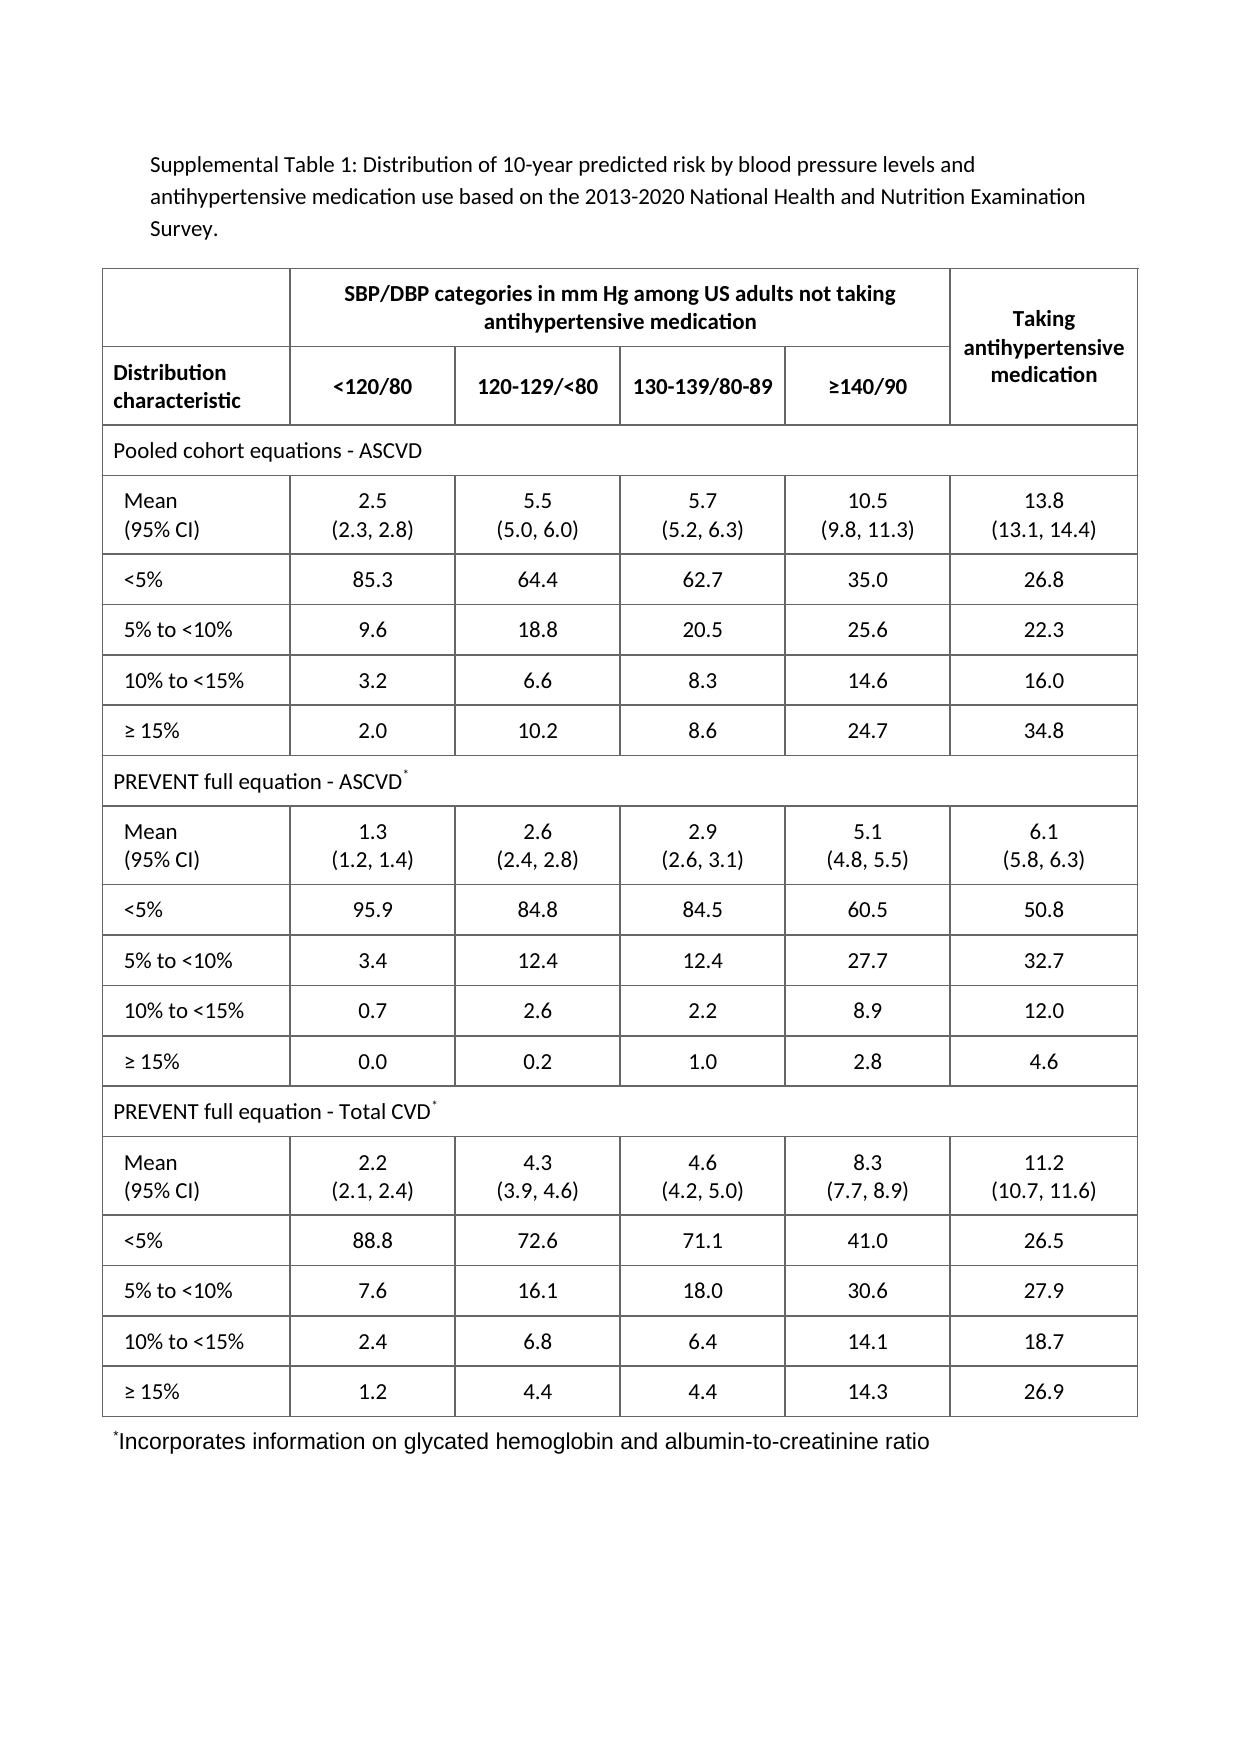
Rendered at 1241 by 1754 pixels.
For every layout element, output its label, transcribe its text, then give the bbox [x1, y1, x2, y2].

table_cell 120-129/<80 [456, 347, 619, 424]
table_cell Mean (95% CI) [103, 807, 289, 884]
table_cell Pooled cohort equations - ASCVD [103, 426, 1137, 475]
table_cell ≥ 15% [103, 1037, 289, 1085]
table_cell 14.6 [786, 656, 949, 704]
table_cell 18.8 [456, 605, 619, 654]
table_cell 32.7 [951, 936, 1137, 984]
table_cell 2.5 (2.3, 2.8) [291, 476, 454, 553]
table_cell ≥140/90 [786, 347, 949, 424]
table_cell 18.7 [951, 1317, 1137, 1365]
table_cell PREVENT full equation - Total CVD* [103, 1087, 1137, 1136]
table_cell 22.3 [951, 605, 1137, 654]
table_cell 12.0 [951, 986, 1137, 1035]
table_cell 10.5 (9.8, 11.3) [786, 476, 949, 553]
table_cell 3.2 [291, 656, 454, 704]
table_cell 2.8 [786, 1037, 949, 1085]
table_cell 14.1 [786, 1317, 949, 1365]
table_cell 2.2 [621, 986, 784, 1035]
table_cell 10.2 [456, 706, 619, 755]
table_header Taking antihypertensive medication [951, 269, 1137, 424]
table_cell <120/80 [291, 347, 454, 424]
table_cell 5.5 (5.0, 6.0) [456, 476, 619, 553]
table_cell 64.4 [456, 555, 619, 603]
table_cell 0.7 [291, 986, 454, 1035]
table_cell 30.6 [786, 1266, 949, 1315]
table_cell 26.5 [951, 1216, 1137, 1264]
table_cell 14.3 [786, 1367, 949, 1416]
table_cell 4.6 [951, 1037, 1137, 1085]
table_cell 12.4 [621, 936, 784, 984]
table_cell Mean (95% CI) [103, 1137, 289, 1214]
table_cell 4.3 (3.9, 4.6) [456, 1137, 619, 1214]
table_cell 5.7 (5.2, 6.3) [621, 476, 784, 553]
table_cell 26.9 [951, 1367, 1137, 1416]
table_cell <5% [103, 555, 289, 603]
table_cell 11.2 (10.7, 11.6) [951, 1137, 1137, 1214]
table_cell 5% to <10% [103, 936, 289, 984]
table_cell 1.3 (1.2, 1.4) [291, 807, 454, 884]
table_cell ≥ 15% [103, 1367, 289, 1416]
table_cell 130-139/80-89 [621, 347, 784, 424]
table_cell ≥ 15% [103, 706, 289, 755]
table_cell 20.5 [621, 605, 784, 654]
table_header [103, 269, 289, 346]
table_cell 27.9 [951, 1266, 1137, 1315]
table_cell 72.6 [456, 1216, 619, 1264]
table_cell 35.0 [786, 555, 949, 603]
table_cell 16.0 [951, 656, 1137, 704]
table_cell 41.0 [786, 1216, 949, 1264]
table_cell 2.6 (2.4, 2.8) [456, 807, 619, 884]
table_cell 2.6 [456, 986, 619, 1035]
table_cell 1.0 [621, 1037, 784, 1085]
table_cell 8.3 (7.7, 8.9) [786, 1137, 949, 1214]
table_cell 6.8 [456, 1317, 619, 1365]
table_cell 6.1 (5.8, 6.3) [951, 807, 1137, 884]
table_cell 0.0 [291, 1037, 454, 1085]
table_cell 10% to <15% [103, 986, 289, 1035]
table_cell 7.6 [291, 1266, 454, 1315]
table_cell 84.5 [621, 885, 784, 934]
table_cell 5.1 (4.8, 5.5) [786, 807, 949, 884]
text Supplemental Table 1: Distribution of 10-year predicted risk by blood pressure levels and antihypertensive medication use based on the 2013-2020 National Health and Nutrition Examination Survey. [150, 150, 1090, 242]
table_cell 25.6 [786, 605, 949, 654]
table_cell 27.7 [786, 936, 949, 984]
table_cell 6.4 [621, 1317, 784, 1365]
table_cell 4.6 (4.2, 5.0) [621, 1137, 784, 1214]
table_cell Distribution characteristic [103, 347, 289, 424]
table_cell 50.8 [951, 885, 1137, 934]
table_cell 84.8 [456, 885, 619, 934]
table_cell <5% [103, 1216, 289, 1264]
table_cell PREVENT full equation - ASCVD* [103, 756, 1137, 805]
table_cell 24.7 [786, 706, 949, 755]
table_cell 4.4 [621, 1367, 784, 1416]
table_header SBP/DBP categories in mm Hg among US adults not taking antihypertensive medication [291, 269, 949, 346]
table_cell 26.8 [951, 555, 1137, 603]
table_cell 2.9 (2.6, 3.1) [621, 807, 784, 884]
table_cell 2.0 [291, 706, 454, 755]
table_cell 85.3 [291, 555, 454, 603]
table_cell 18.0 [621, 1266, 784, 1315]
table_cell 88.8 [291, 1216, 454, 1264]
table_cell 10% to <15% [103, 656, 289, 704]
table_cell 1.2 [291, 1367, 454, 1416]
table_cell <5% [103, 885, 289, 934]
table_cell Mean (95% CI) [103, 476, 289, 553]
table_cell 95.9 [291, 885, 454, 934]
table_cell 13.8 (13.1, 14.4) [951, 476, 1137, 553]
table_cell 5% to <10% [103, 1266, 289, 1315]
table_cell 71.1 [621, 1216, 784, 1264]
table_cell 3.4 [291, 936, 454, 984]
table_cell 8.6 [621, 706, 784, 755]
table_cell 0.2 [456, 1037, 619, 1085]
table_cell 6.6 [456, 656, 619, 704]
table_cell 60.5 [786, 885, 949, 934]
table_cell 62.7 [621, 555, 784, 603]
table_cell 16.1 [456, 1266, 619, 1315]
table_cell 10% to <15% [103, 1317, 289, 1365]
table_cell 9.6 [291, 605, 454, 654]
table_cell 2.2 (2.1, 2.4) [291, 1137, 454, 1214]
table_cell *Incorporates information on glycated hemoglobin and albumin-to-creatinine ratio [103, 1417, 1138, 1464]
table_cell 2.4 [291, 1317, 454, 1365]
table_cell 8.9 [786, 986, 949, 1035]
table_cell 4.4 [456, 1367, 619, 1416]
table_cell 8.3 [621, 656, 784, 704]
table_cell 34.8 [951, 706, 1137, 755]
table_cell 12.4 [456, 936, 619, 984]
table_cell 5% to <10% [103, 605, 289, 654]
